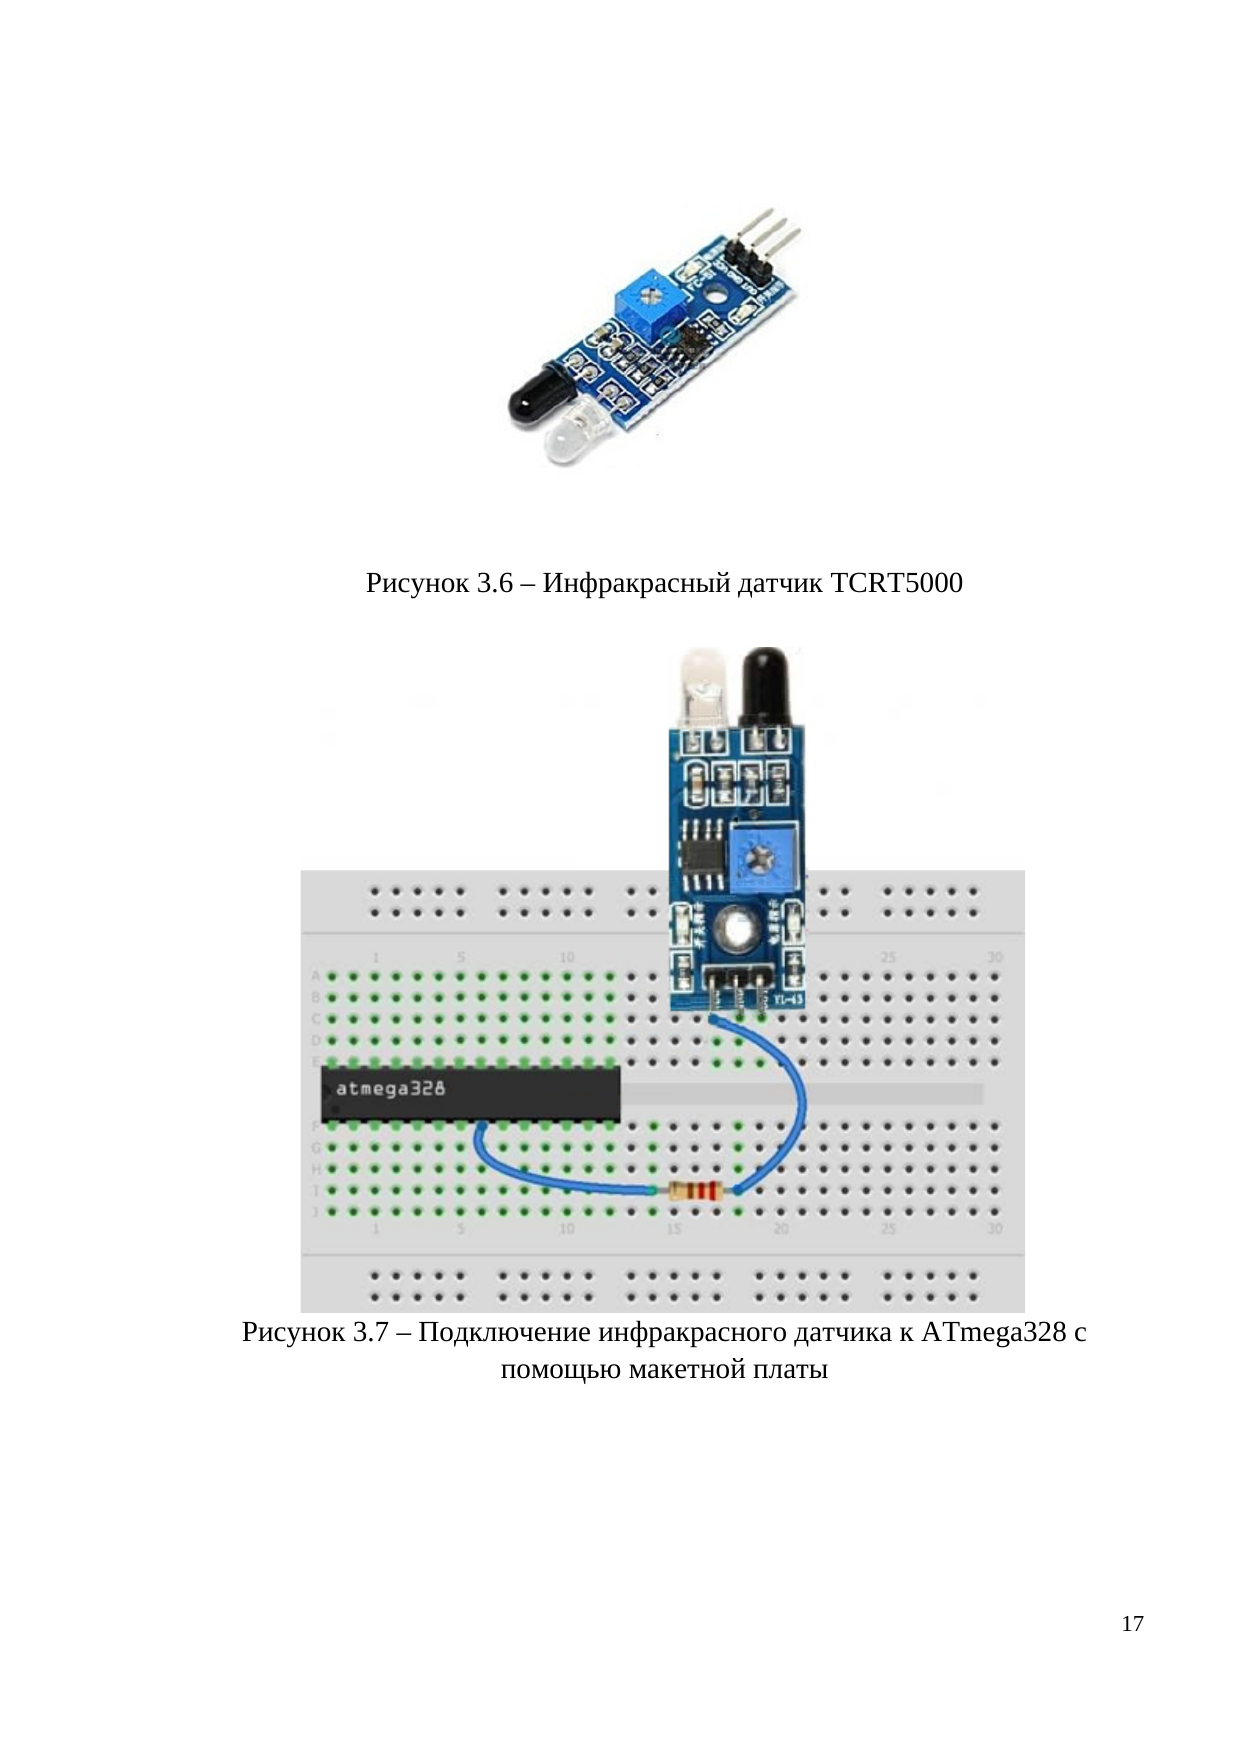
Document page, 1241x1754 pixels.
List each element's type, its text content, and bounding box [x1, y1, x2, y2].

picture [300, 647, 1026, 1313]
text Рисунок 3.7 – Подключение инфракрасного датчика к ATmega328 с помощью макетной платы [186, 1314, 1143, 1385]
picture [438, 116, 887, 565]
text Рисунок 3.6 – Инфракрасный датчик TCRT5000 [186, 565, 1143, 598]
